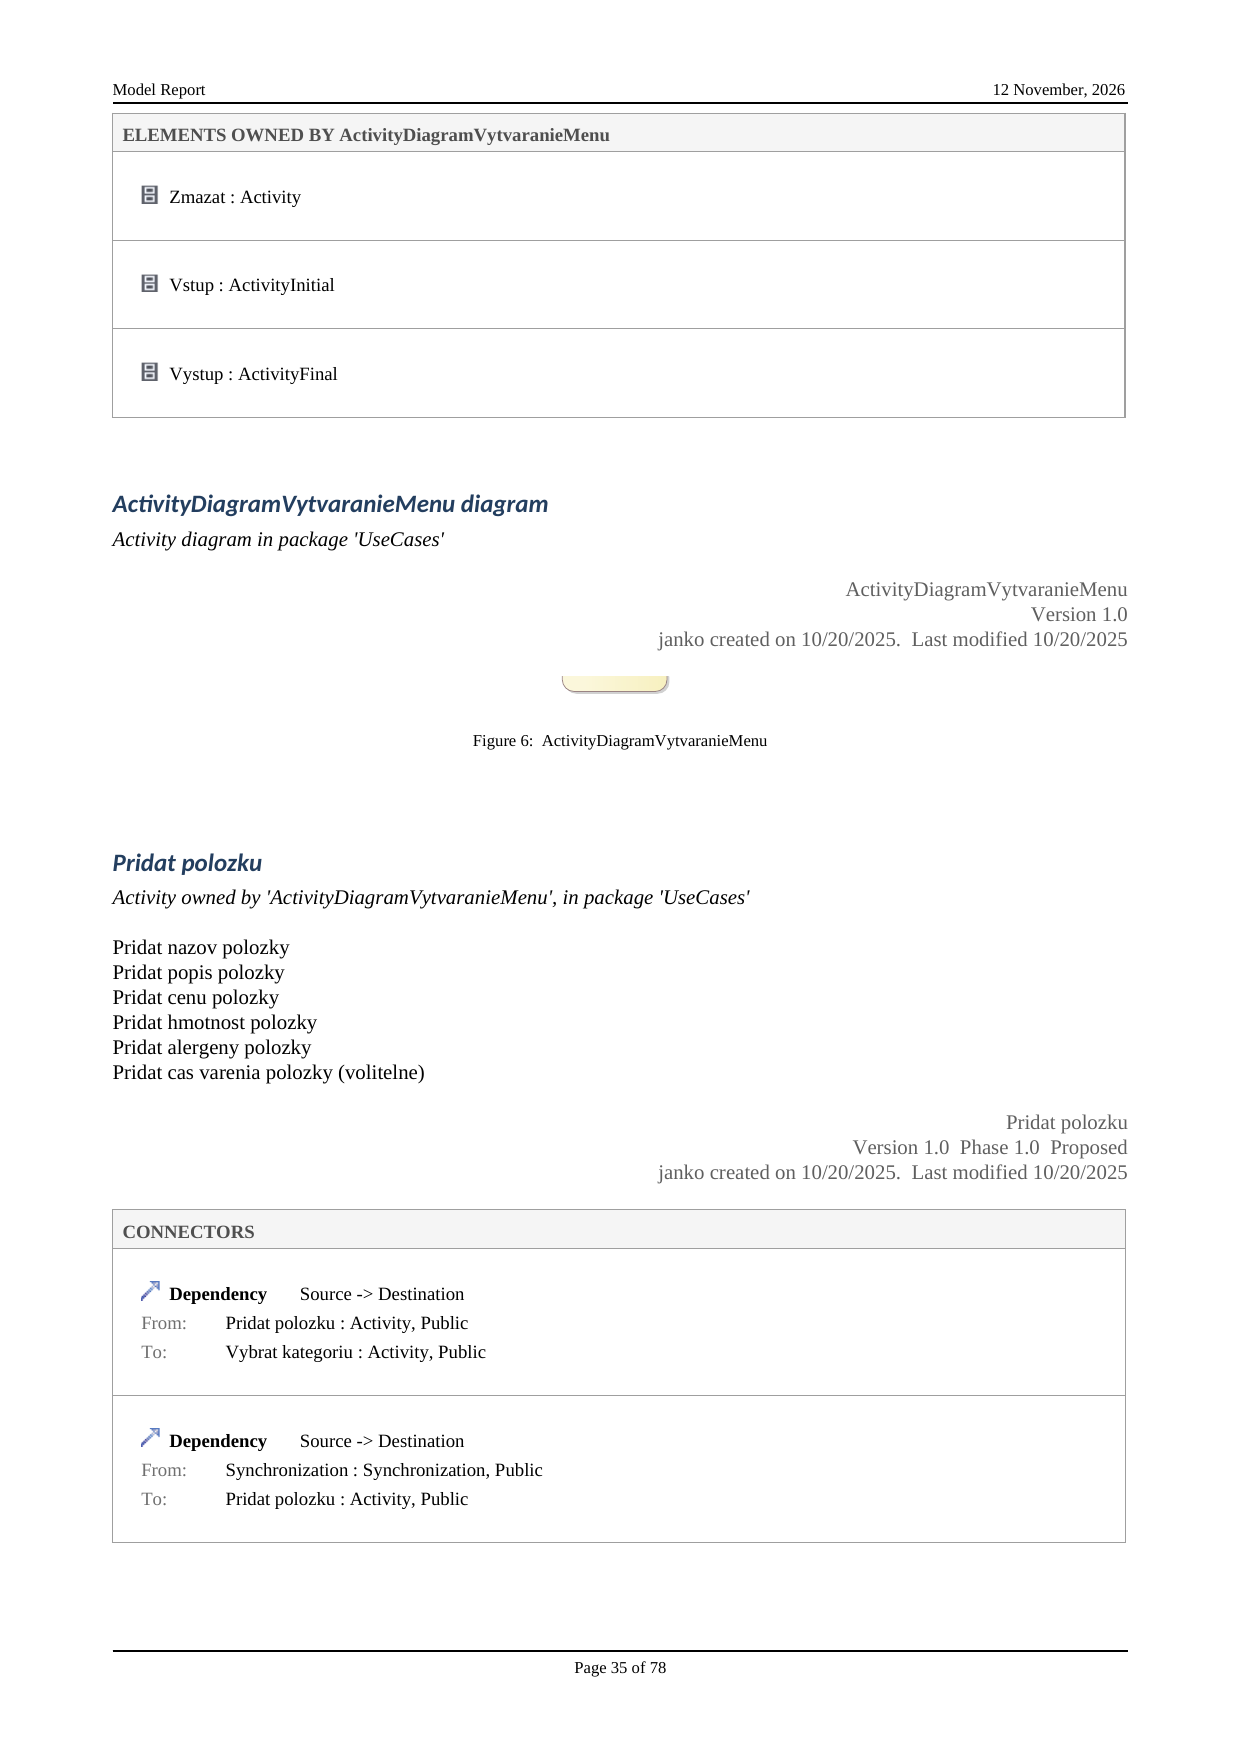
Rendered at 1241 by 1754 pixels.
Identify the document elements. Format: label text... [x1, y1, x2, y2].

table_cell Dependency Source -> Destination From: Pridat polozku : Activity, Public To: Vybrat kategoriu : Activity, Public [113, 1249, 1125, 1395]
table_header ELEMENTS OWNED BY ActivityDiagramVytvaranieMenu [113, 114, 1124, 151]
text Activity owned by 'ActivityDiagramVytvaranieMenu', in package 'UseCases' [112, 884, 1128, 909]
table_header CONNECTORS [113, 1210, 1125, 1248]
text Pridat nazov polozky [112, 934, 1128, 959]
text ActivityDiagramVytvaranieMenu [112, 726, 1128, 751]
text Pridat polozku [112, 1109, 1128, 1134]
subtitle Pridat polozku [112, 851, 1128, 876]
table_header Dependency Source -> Destination From: Synchronization : Synchronization, Public To: Pridat polozku : Activity, Public [113, 1396, 1125, 1542]
table_header Vystup : ActivityFinal [113, 329, 1124, 417]
text Version 1.0 [112, 601, 1128, 626]
table_header Zmazat : Activity [113, 152, 1124, 239]
picture [141, 361, 160, 381]
text Pridat cenu polozky [112, 984, 1128, 1009]
picture [141, 184, 160, 204]
text ActivityDiagramVytvaranieMenu [112, 576, 1128, 601]
text Pridat hmotnost polozky [112, 1009, 1128, 1034]
text Pridat popis polozky [112, 959, 1128, 984]
subtitle ActivityDiagramVytvaranieMenu diagram [112, 493, 1128, 518]
text Activity diagram in package 'UseCases' [112, 526, 1128, 551]
text Version 1.0 Phase 1.0 Proposed [112, 1134, 1128, 1159]
text Pridat alergeny polozky [112, 1034, 1128, 1059]
text janko created on 10/20/2025. Last modified 10/20/2025 [112, 1159, 1128, 1184]
text janko created on 10/20/2025. Last modified 10/20/2025 [112, 626, 1128, 651]
picture [141, 273, 160, 292]
picture [141, 1281, 160, 1301]
picture [141, 1428, 160, 1447]
text Pridat cas varenia polozky (volitelne) [112, 1059, 1128, 1084]
table_header Vstup : ActivityInitial [113, 241, 1124, 328]
